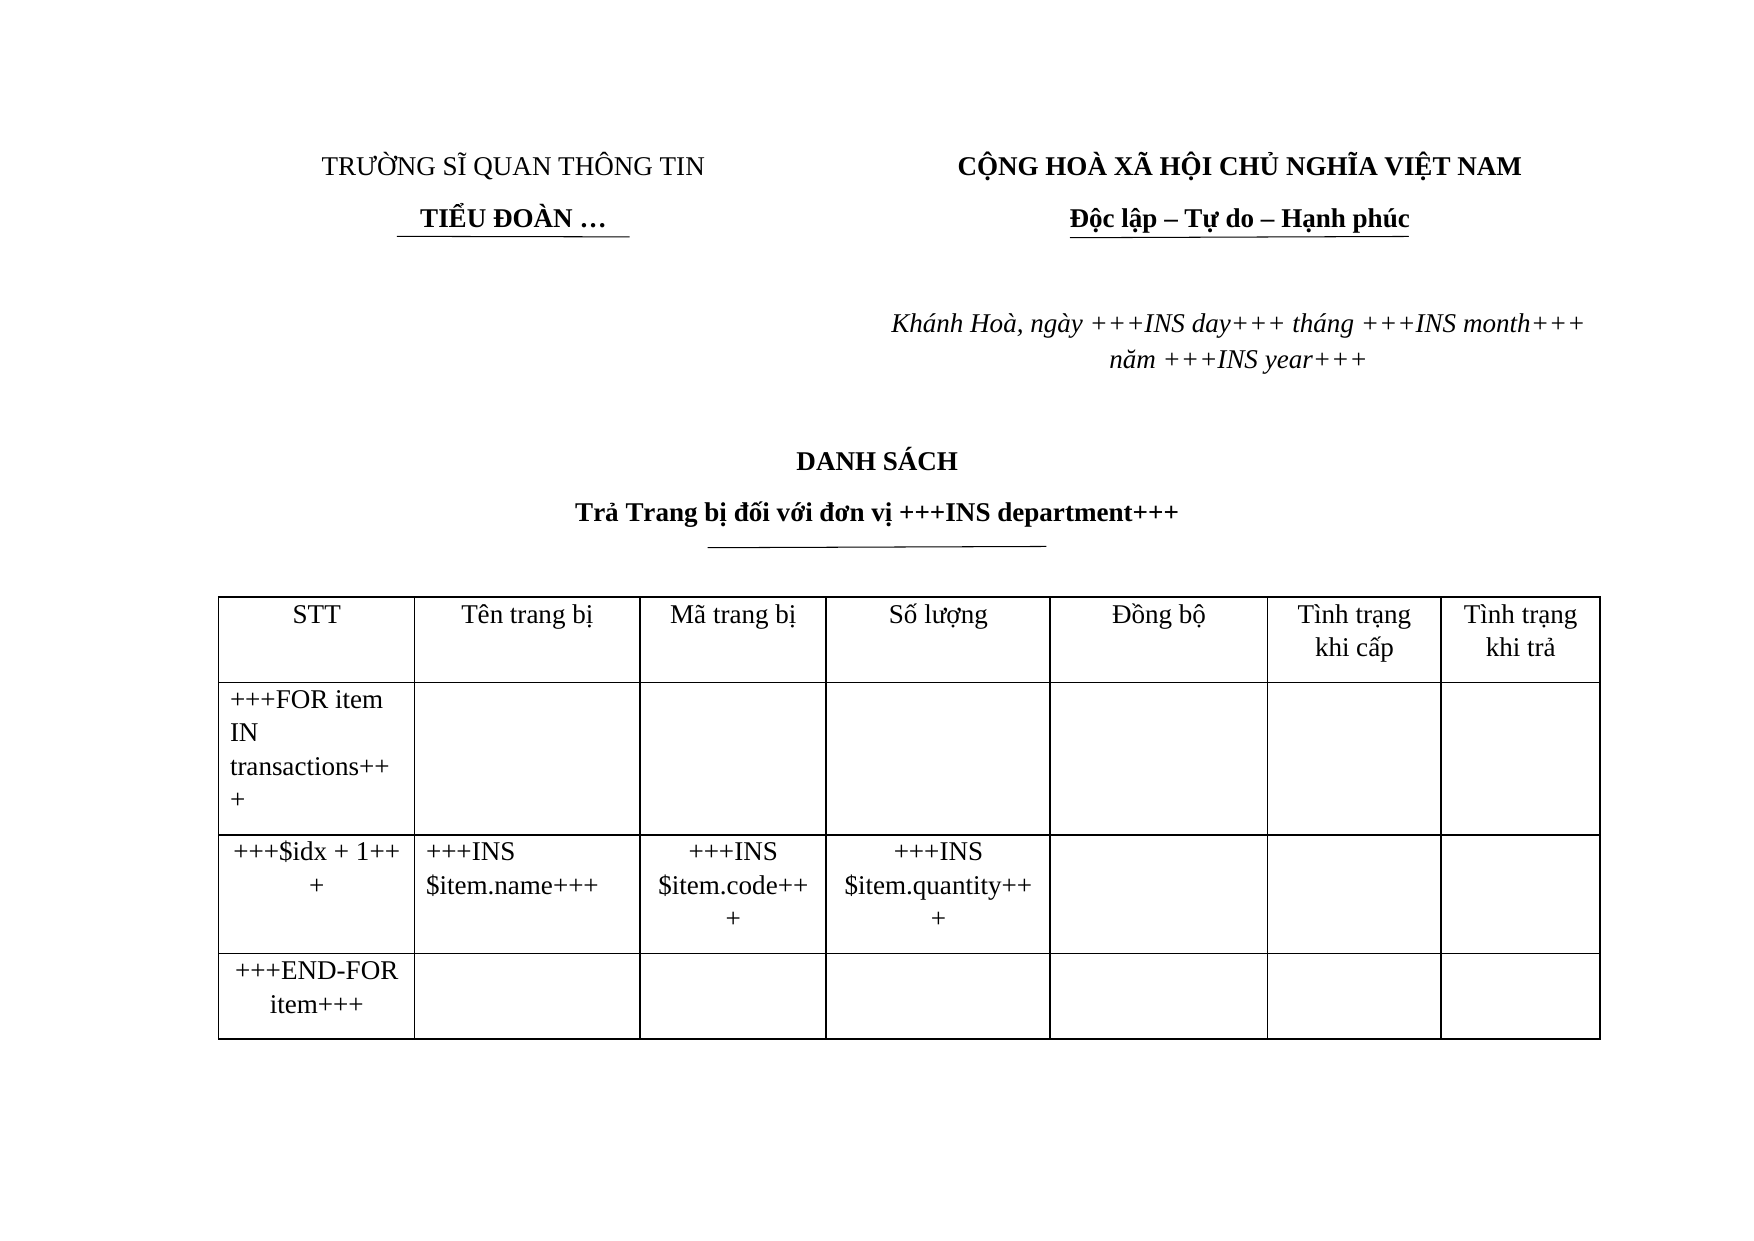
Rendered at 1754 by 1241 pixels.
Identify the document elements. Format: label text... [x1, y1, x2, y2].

table_header Tên trang bị [415, 598, 639, 681]
table_cell [1051, 683, 1267, 834]
table_cell [1051, 954, 1267, 1038]
table_cell +++INS $item.name+++ [415, 836, 639, 953]
table_header STT [219, 598, 414, 681]
table_cell [641, 683, 825, 834]
table_cell [827, 954, 1049, 1038]
table_cell [415, 954, 639, 1038]
table_header Mã trang bị [641, 598, 825, 681]
table_cell [827, 683, 1049, 834]
text Trả Trang bị đối với đơn vị +++INS department+++ [150, 496, 1604, 527]
table_cell [1051, 836, 1267, 953]
text DANH SÁCH [150, 446, 1604, 477]
table_cell +++END-FOR item+++ [219, 954, 414, 1038]
table_cell [1442, 954, 1599, 1038]
table_header Số lượng [827, 598, 1049, 681]
table_cell +++INS $item.code+++ [641, 836, 825, 953]
table_header Tình trạng khi cấp [1268, 598, 1440, 681]
table_cell [1268, 954, 1440, 1038]
table_header Tình trạng khi trả [1442, 598, 1599, 681]
table_cell [415, 683, 639, 834]
table_cell [1442, 836, 1599, 953]
table_cell [1268, 683, 1440, 834]
table_header CỘNG HOÀ XÃ HỘI CHỦ NGHĨA VIỆT NAM Độc lập – Tự do – Hạnh phúc Khánh Hoà, ngày +++INS day+++ tháng +++INS month+++ năm +++INS year+++ [876, 150, 1603, 395]
table_cell +++$idx + 1+++ [219, 836, 414, 953]
table_cell +++FOR item IN transactions+++ [219, 683, 414, 834]
table_cell [641, 954, 825, 1038]
table_cell [1442, 683, 1599, 834]
table_cell +++INS $item.quantity+++ [827, 836, 1049, 953]
table_header Đồng bộ [1051, 598, 1267, 681]
table_cell [1268, 836, 1440, 953]
table_header TRƯỜNG SĨ QUAN THÔNG TIN TIỂU ĐOÀN … [150, 150, 876, 395]
